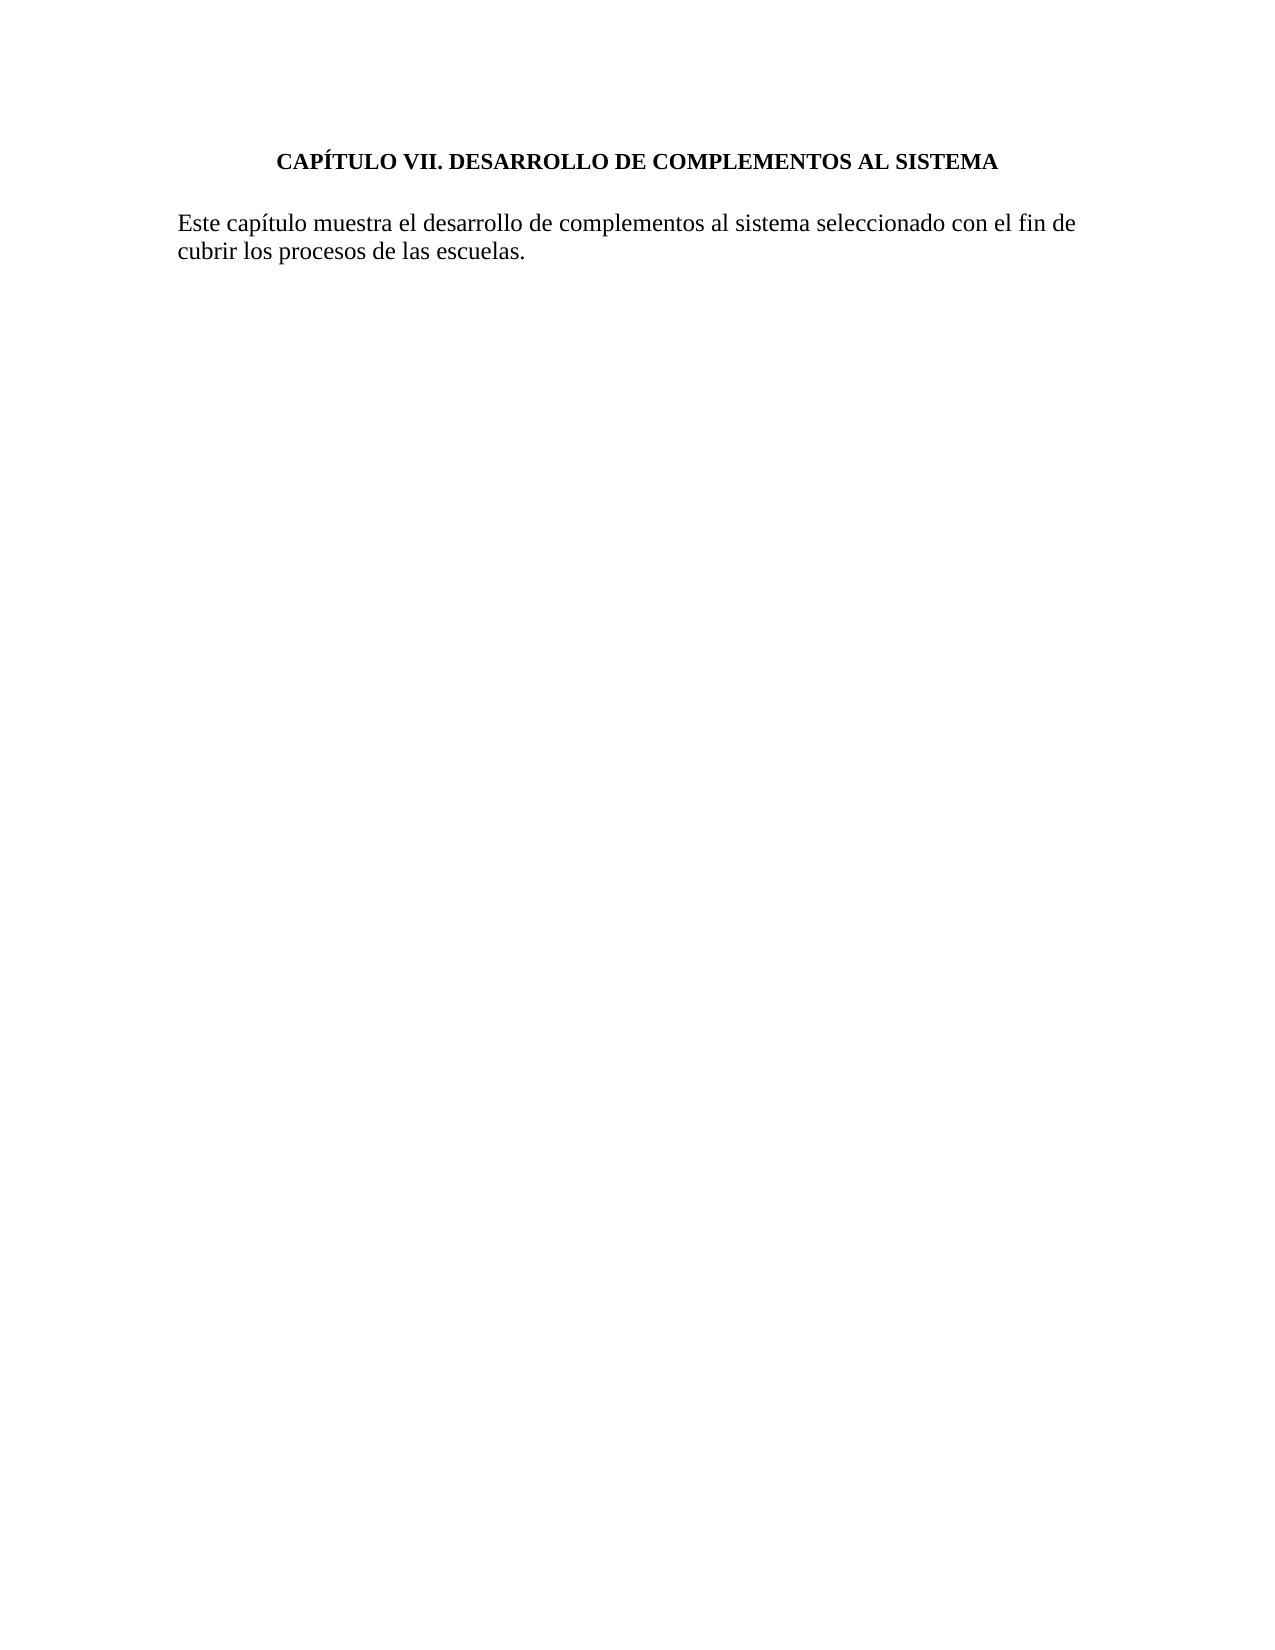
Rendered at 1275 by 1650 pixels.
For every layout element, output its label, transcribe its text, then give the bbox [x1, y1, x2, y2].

text Este capítulo muestra el desarrollo de complementos al sistema seleccionado con el fin de cubrir los procesos de las escuelas. [177, 208, 1098, 265]
subtitle CAPÍTULO VII. DESARROLLO DE COMPLEMENTOS AL SISTEMA [177, 148, 1098, 174]
